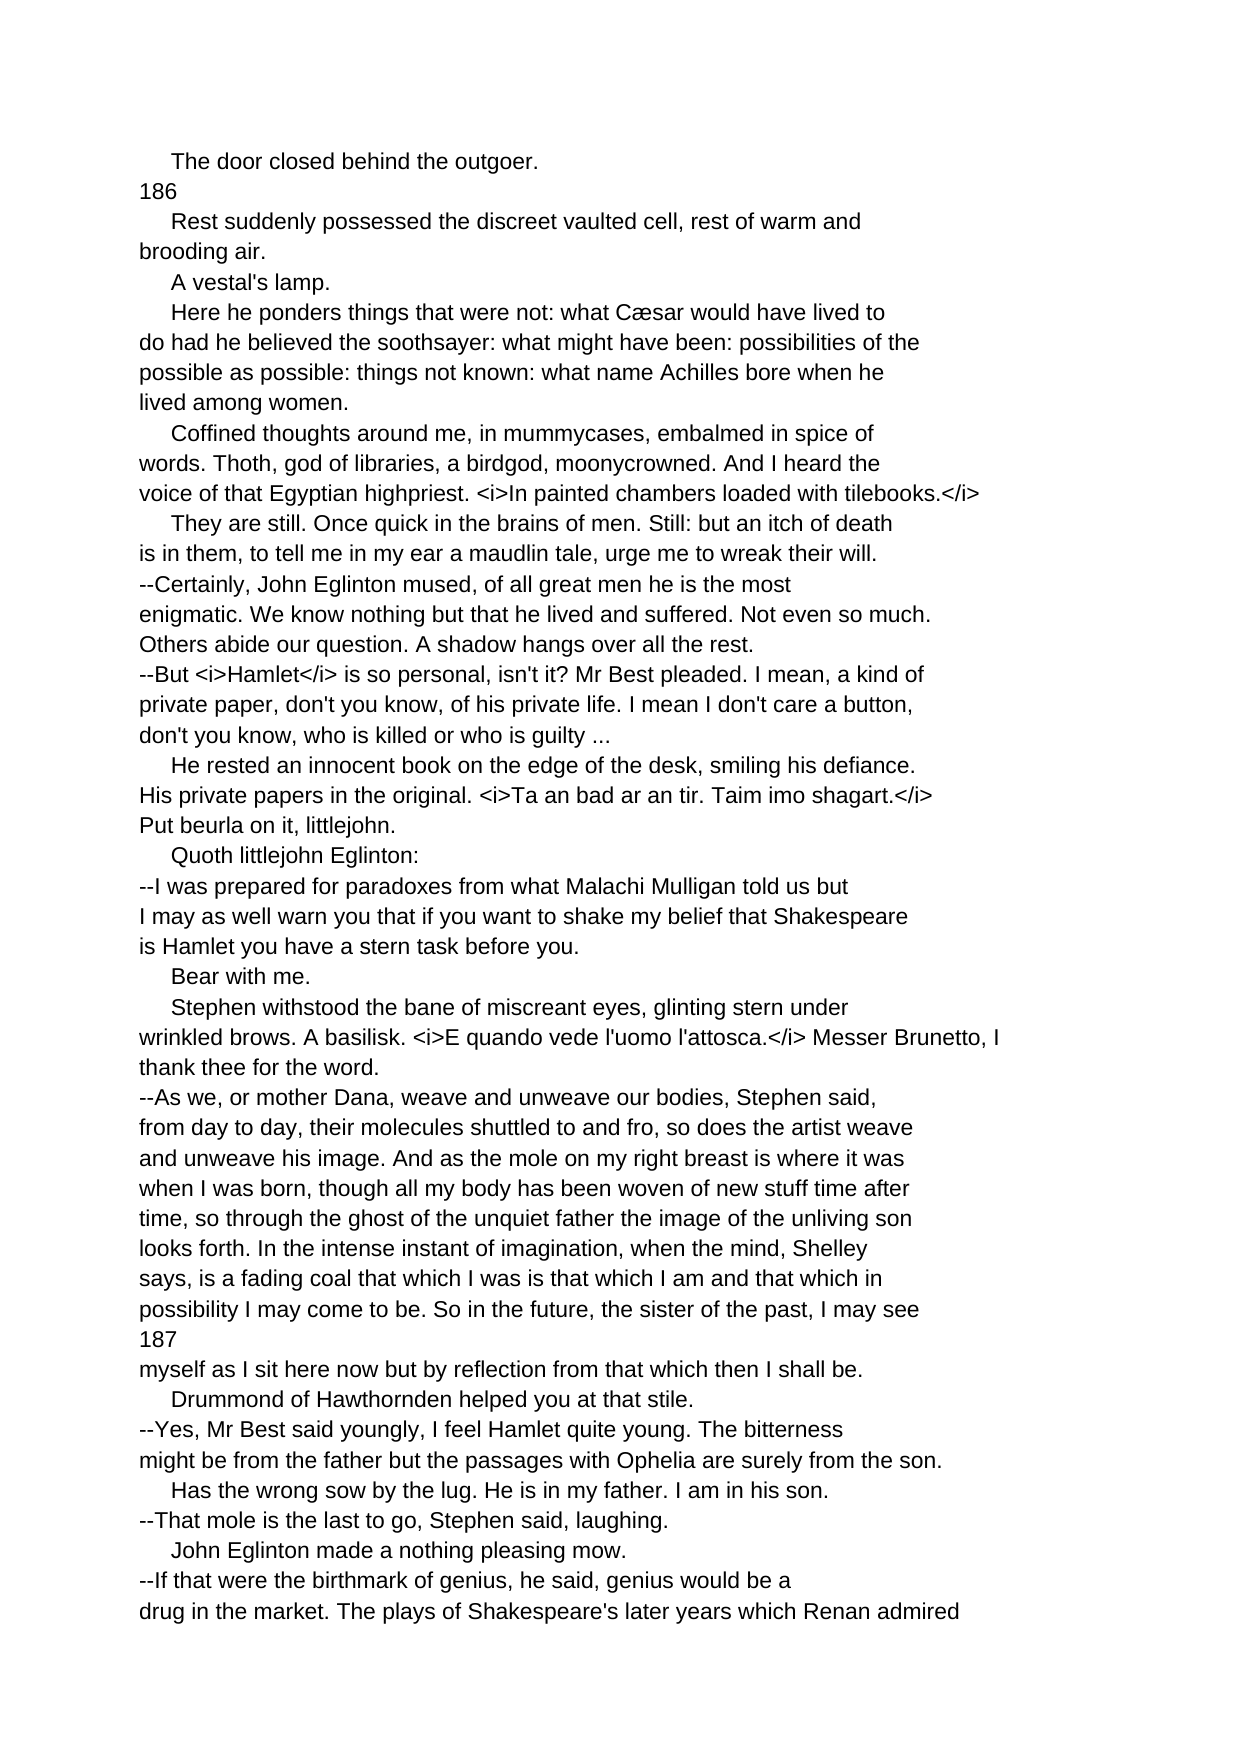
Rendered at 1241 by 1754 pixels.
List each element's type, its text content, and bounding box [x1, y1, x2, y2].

text Stephen withstood the bane of miscreant eyes, glinting stern under [139, 993, 1101, 1020]
text might be from the father but the passages with Ophelia are surely from the son. [139, 1447, 1101, 1473]
text Coffined thoughts around me, in mummycases, embalmed in spice of [139, 419, 1101, 446]
text Quoth littlejohn Eglinton: [139, 842, 1101, 869]
text He rested an innocent book on the edge of the desk, smiling his defiance. [139, 752, 1101, 778]
text --As we, or mother Dana, weave and unweave our bodies, Stephen said, [139, 1084, 1101, 1110]
text enigmatic. We know nothing but that he lived and suffered. Not even so much. [139, 601, 1101, 627]
text --I was prepared for paradoxes from what Malachi Mulligan told us but [139, 873, 1101, 899]
text --Yes, Mr Best said youngly, I feel Hamlet quite young. The bitterness [139, 1416, 1101, 1443]
text Put beurla on it, littlejohn. [139, 812, 1101, 838]
text lived among women. [139, 389, 1101, 416]
text says, is a fading coal that which I was is that which I am and that which in [139, 1265, 1101, 1292]
text They are still. Once quick in the brains of men. Still: but an itch of death [139, 510, 1101, 536]
text drug in the market. The plays of Shakespeare's later years which Renan admired [139, 1598, 1101, 1624]
text when I was born, though all my body has been woven of new stuff time after [139, 1175, 1101, 1201]
text and unweave his image. And as the mole on my right breast is where it was [139, 1144, 1101, 1171]
text private paper, don't you know, of his private life. I mean I don't care a button, [139, 691, 1101, 718]
text voice of that Egyptian highpriest. <i>In painted chambers loaded with tilebooks.</i> [139, 480, 1101, 506]
text wrinkled brows. A basilisk. <i>E quando vede l'uomo l'attosca.</i> Messer Brunetto, I [139, 1024, 1101, 1050]
text A vestal's lamp. [139, 268, 1101, 295]
text --If that were the birthmark of genius, he said, genius would be a [139, 1567, 1101, 1594]
text --But <i>Hamlet</i> is so personal, isn't it? Mr Best pleaded. I mean, a kind of [139, 661, 1101, 687]
text Has the wrong sow by the lug. He is in my father. I am in his son. [139, 1477, 1101, 1503]
text Bear with me. [139, 963, 1101, 989]
text time, so through the ghost of the unquiet father the image of the unliving son [139, 1205, 1101, 1231]
text Here he ponders things that were not: what Cæsar would have lived to [139, 299, 1101, 325]
text John Eglinton made a nothing pleasing mow. [139, 1537, 1101, 1563]
text myself as I sit here now but by reflection from that which then I shall be. [139, 1356, 1101, 1382]
text thank thee for the word. [139, 1054, 1101, 1080]
text possible as possible: things not known: what name Achilles bore when he [139, 359, 1101, 385]
text don't you know, who is killed or who is guilty ... [139, 722, 1101, 748]
text looks forth. In the intense instant of imagination, when the mind, Shelley [139, 1235, 1101, 1261]
text --Certainly, John Eglinton mused, of all great men he is the most [139, 571, 1101, 597]
text His private papers in the original. <i>Ta an bad ar an tir. Taim imo shagart.</i> [139, 782, 1101, 808]
text --That mole is the last to go, Stephen said, laughing. [139, 1507, 1101, 1533]
text 186 [139, 178, 1101, 204]
text Rest suddenly possessed the discreet vaulted cell, rest of warm and [139, 208, 1101, 234]
text I may as well warn you that if you want to shake my belief that Shakespeare [139, 903, 1101, 929]
text is in them, to tell me in my ear a maudlin tale, urge me to wreak their will. [139, 540, 1101, 567]
text Drummond of Hawthornden helped you at that stile. [139, 1386, 1101, 1412]
text brooding air. [139, 238, 1101, 264]
text is Hamlet you have a stern task before you. [139, 933, 1101, 959]
text words. Thoth, god of libraries, a birdgod, moonycrowned. And I heard the [139, 450, 1101, 476]
text The door closed behind the outgoer. [139, 148, 1101, 174]
text possibility I may come to be. So in the future, the sister of the past, I may see [139, 1296, 1101, 1322]
text Others abide our question. A shadow hangs over all the rest. [139, 631, 1101, 657]
text 187 [139, 1326, 1101, 1352]
text from day to day, their molecules shuttled to and fro, so does the artist weave [139, 1114, 1101, 1141]
text do had he believed the soothsayer: what might have been: possibilities of the [139, 329, 1101, 355]
